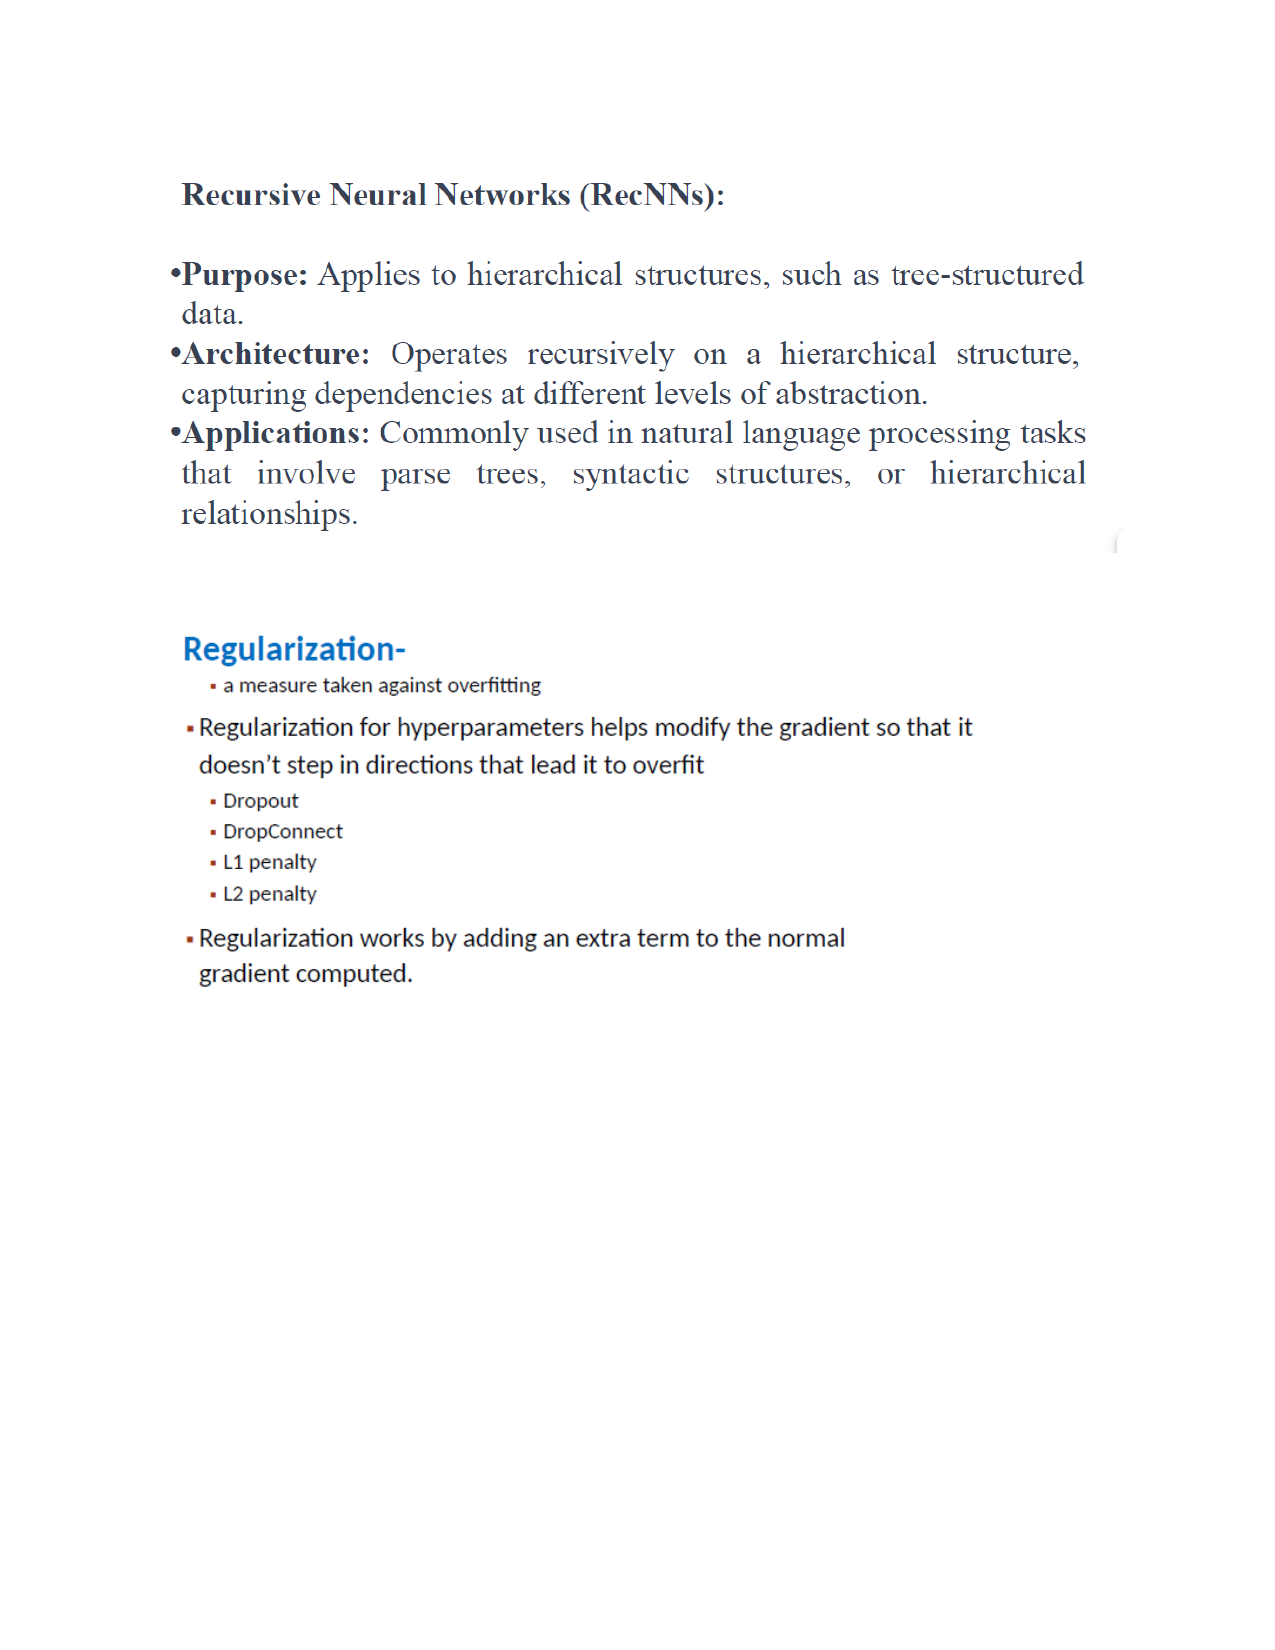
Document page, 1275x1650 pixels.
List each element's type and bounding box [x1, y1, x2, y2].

picture [150, 150, 1125, 553]
picture [150, 571, 1125, 1021]
